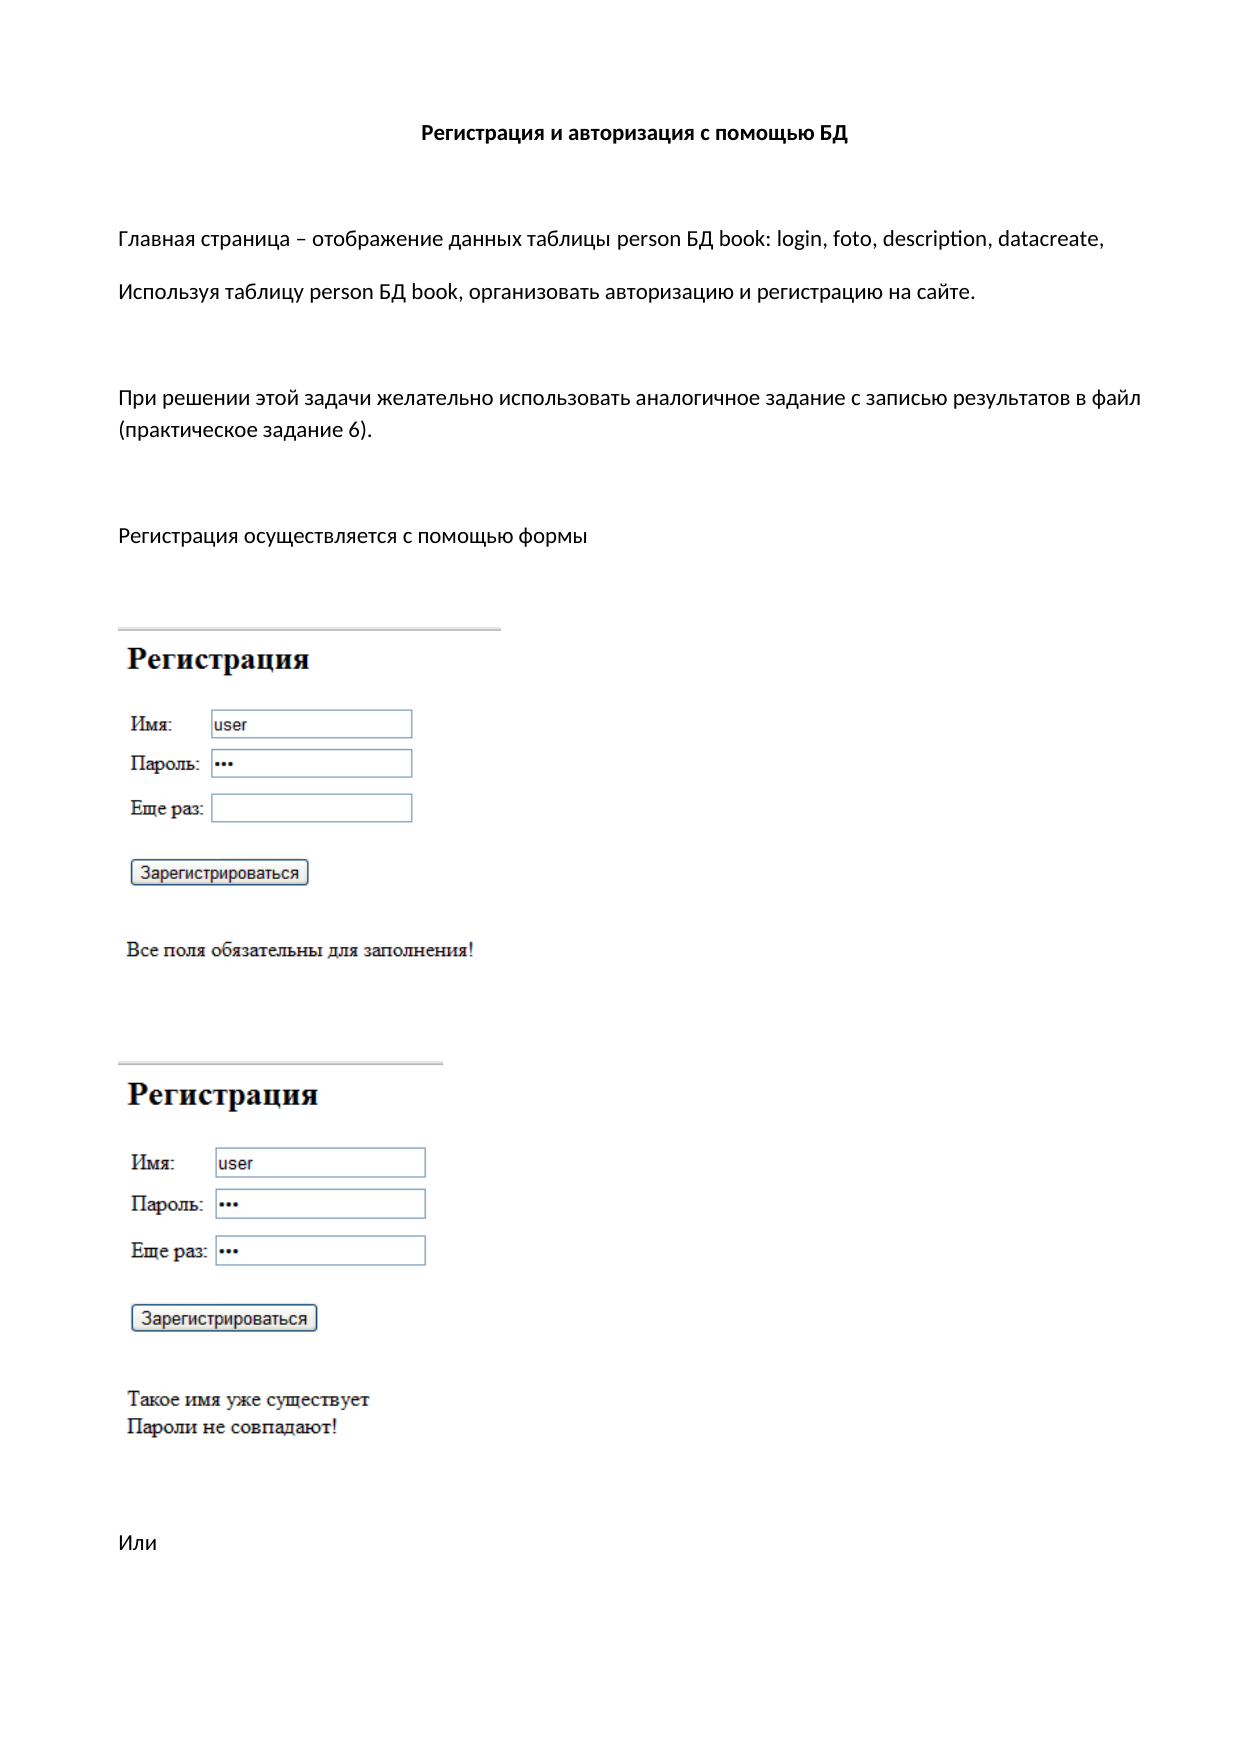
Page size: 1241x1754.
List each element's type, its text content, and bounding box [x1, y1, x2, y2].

picture [118, 1061, 444, 1450]
text Регистрация осуществляется с помощью формы [118, 521, 1152, 549]
text Главная страница – отображение данных таблицы person БД book: login, foto, description, datacreate, [118, 224, 1152, 252]
text При решении этой задачи желательно использовать аналогичное задание с записью результатов в файл (практическое задание 6). [118, 383, 1152, 443]
text Используя таблицу person БД book, организовать авторизацию и регистрацию на сайте. [118, 277, 1152, 305]
text Или [118, 1528, 1152, 1556]
text Регистрация и авторизация с помощью БД [118, 118, 1152, 146]
picture [118, 627, 501, 984]
